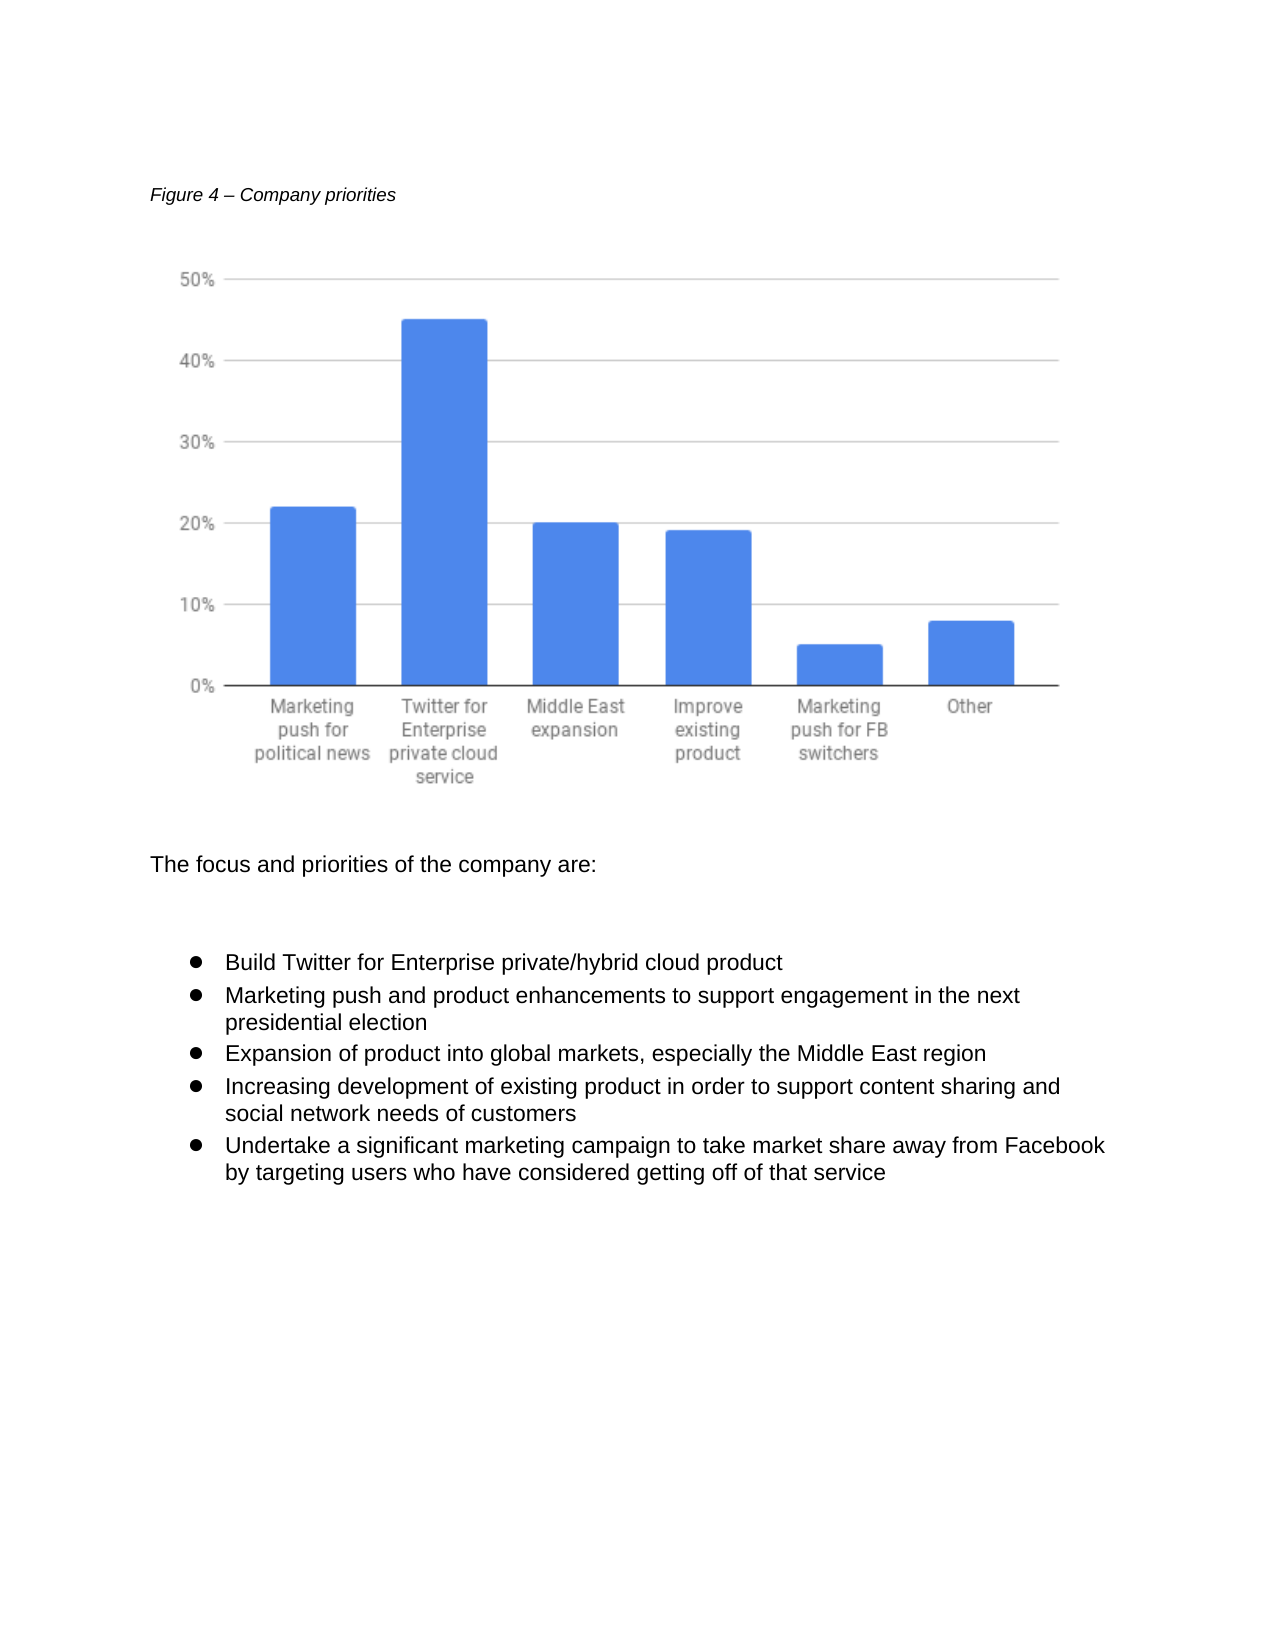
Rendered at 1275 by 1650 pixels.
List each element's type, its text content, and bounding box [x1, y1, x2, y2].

list Increasing development of existing product in order to support content sharing and social network needs of customers [187, 1068, 1125, 1127]
text The focus and priorities of the company are: [150, 851, 1125, 878]
list Marketing push and product enhancements to support engagement in the next presidential election [187, 977, 1125, 1035]
picture [150, 238, 1088, 818]
text Figure 4 – Company priorities [150, 183, 1125, 205]
list Undertake a significant marketing campaign to take market share away from Facebook by targeting users who have considered getting off of that service [187, 1127, 1125, 1185]
list Build Twitter for Enterprise private/hybrid cloud product [187, 944, 1125, 977]
list Expansion of product into global markets, especially the Middle East region [187, 1035, 1125, 1068]
